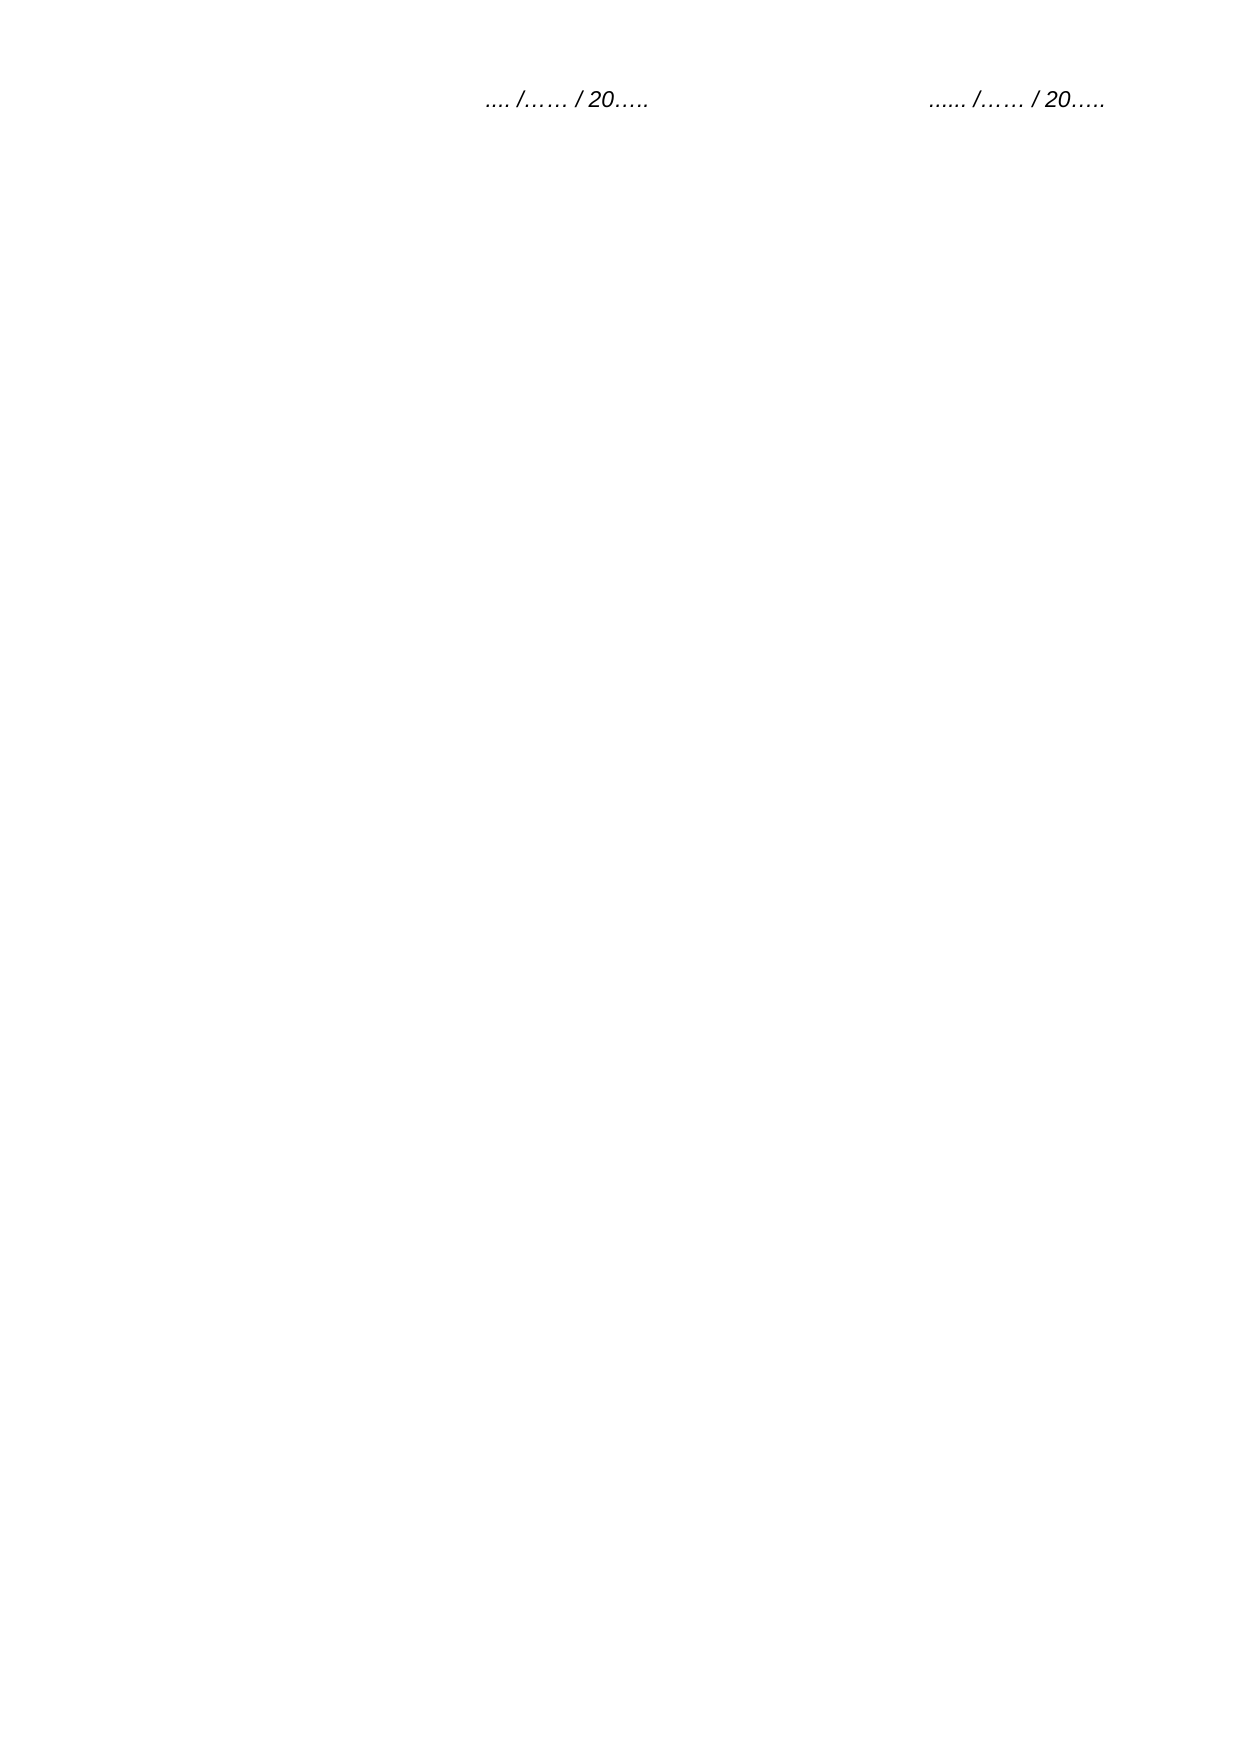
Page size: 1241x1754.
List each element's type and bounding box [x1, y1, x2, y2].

table_header [727, 74, 1167, 125]
table_header [107, 74, 727, 125]
